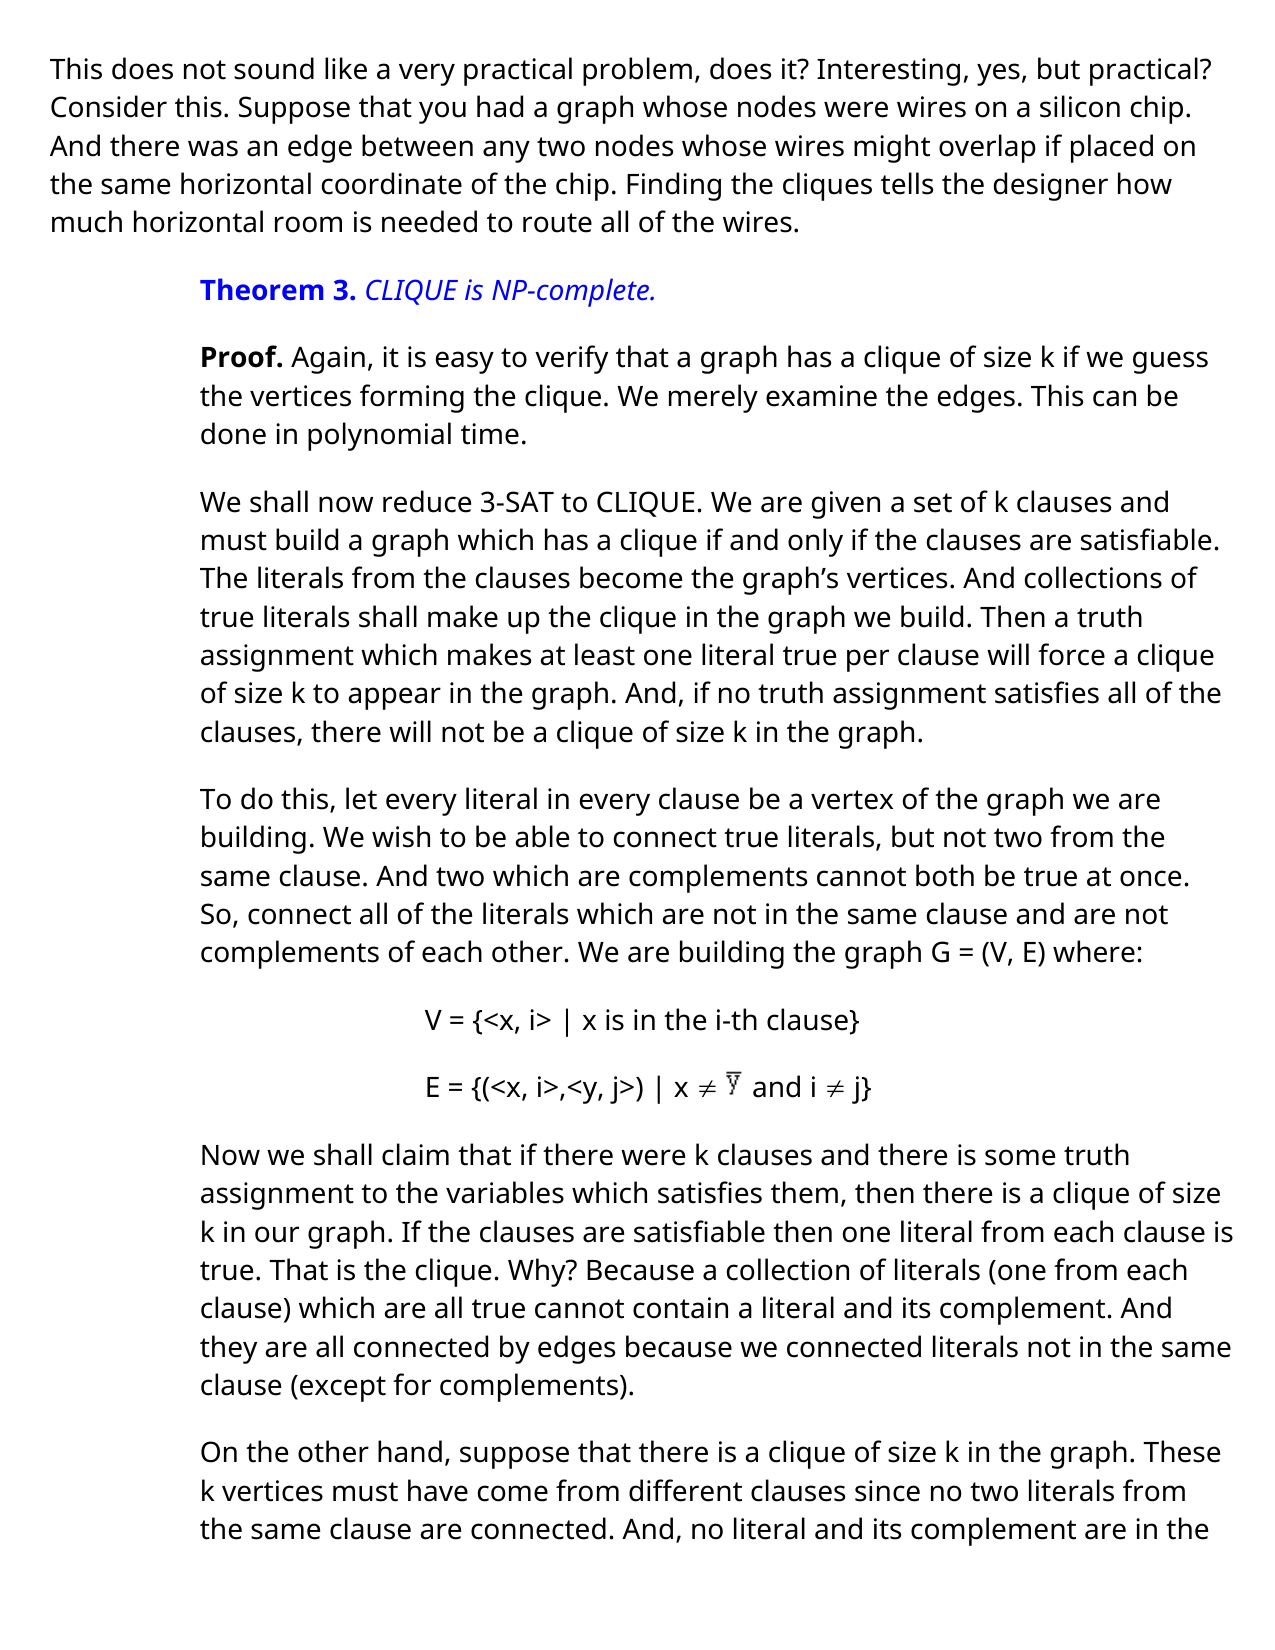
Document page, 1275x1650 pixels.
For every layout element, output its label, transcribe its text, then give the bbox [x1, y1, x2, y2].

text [199, 1433, 1237, 1548]
text This does not sound like a very practical problem, does it? Interesting, yes, but practical? Consider this. Suppose that you had a graph whose nodes were wires on a silicon chip. And there was an edge between any two nodes whose wires might overlap if placed on the same horizontal coordinate of the chip. Finding the cliques tells the designer how much horizontal room is needed to route all of the wires. [49, 49, 1237, 241]
text Now we shall claim that if there were k clauses and there is some truth assignment to the variables which satisfies them, then there is a clique of size k in our graph. If the clauses are satisfiable then one literal from each clause is true. That is the clique. Why? Because a collection of literals (one from each clause) which are all true cannot contain a literal and its complement. And they are all connected by edges because we connected literals not in the same clause (except for complements). [199, 1135, 1237, 1404]
text We shall now reduce 3-SAT to CLIQUE. We are given a set of k clauses and must build a graph which has a clique if and only if the clauses are satisfiable. The literals from the clauses become the graph’s vertices. And collections of true literals shall make up the clique in the graph we build. Then a truth assignment which makes at least one literal true per clause will force a clique of size k to appear in the graph. And, if no truth assignment satisfies all of the clauses, there will not be a clique of size k in the graph. [199, 482, 1237, 750]
text Theorem 3. CLIQUE is NP-complete. [199, 270, 1237, 309]
text V = {<x, i> | x is in the i-th clause} [424, 1000, 1237, 1039]
text E = {(<x, i>,<y, j>) | x  and i  j} [424, 1068, 1237, 1106]
text To do this, let every literal in every clause be a vertex of the graph we are building. We wish to be able to connect true literals, but not two from the same clause. And two which are complements cannot both be true at once. So, connect all of the literals which are not in the same clause and are not complements of each other. We are building the graph G = (V, E) where: [199, 779, 1237, 971]
text Proof. Again, it is easy to verify that a graph has a clique of size k if we guess the vertices forming the clique. We merely examine the edges. This can be done in polynomial time. [199, 338, 1237, 453]
picture [725, 1069, 745, 1098]
